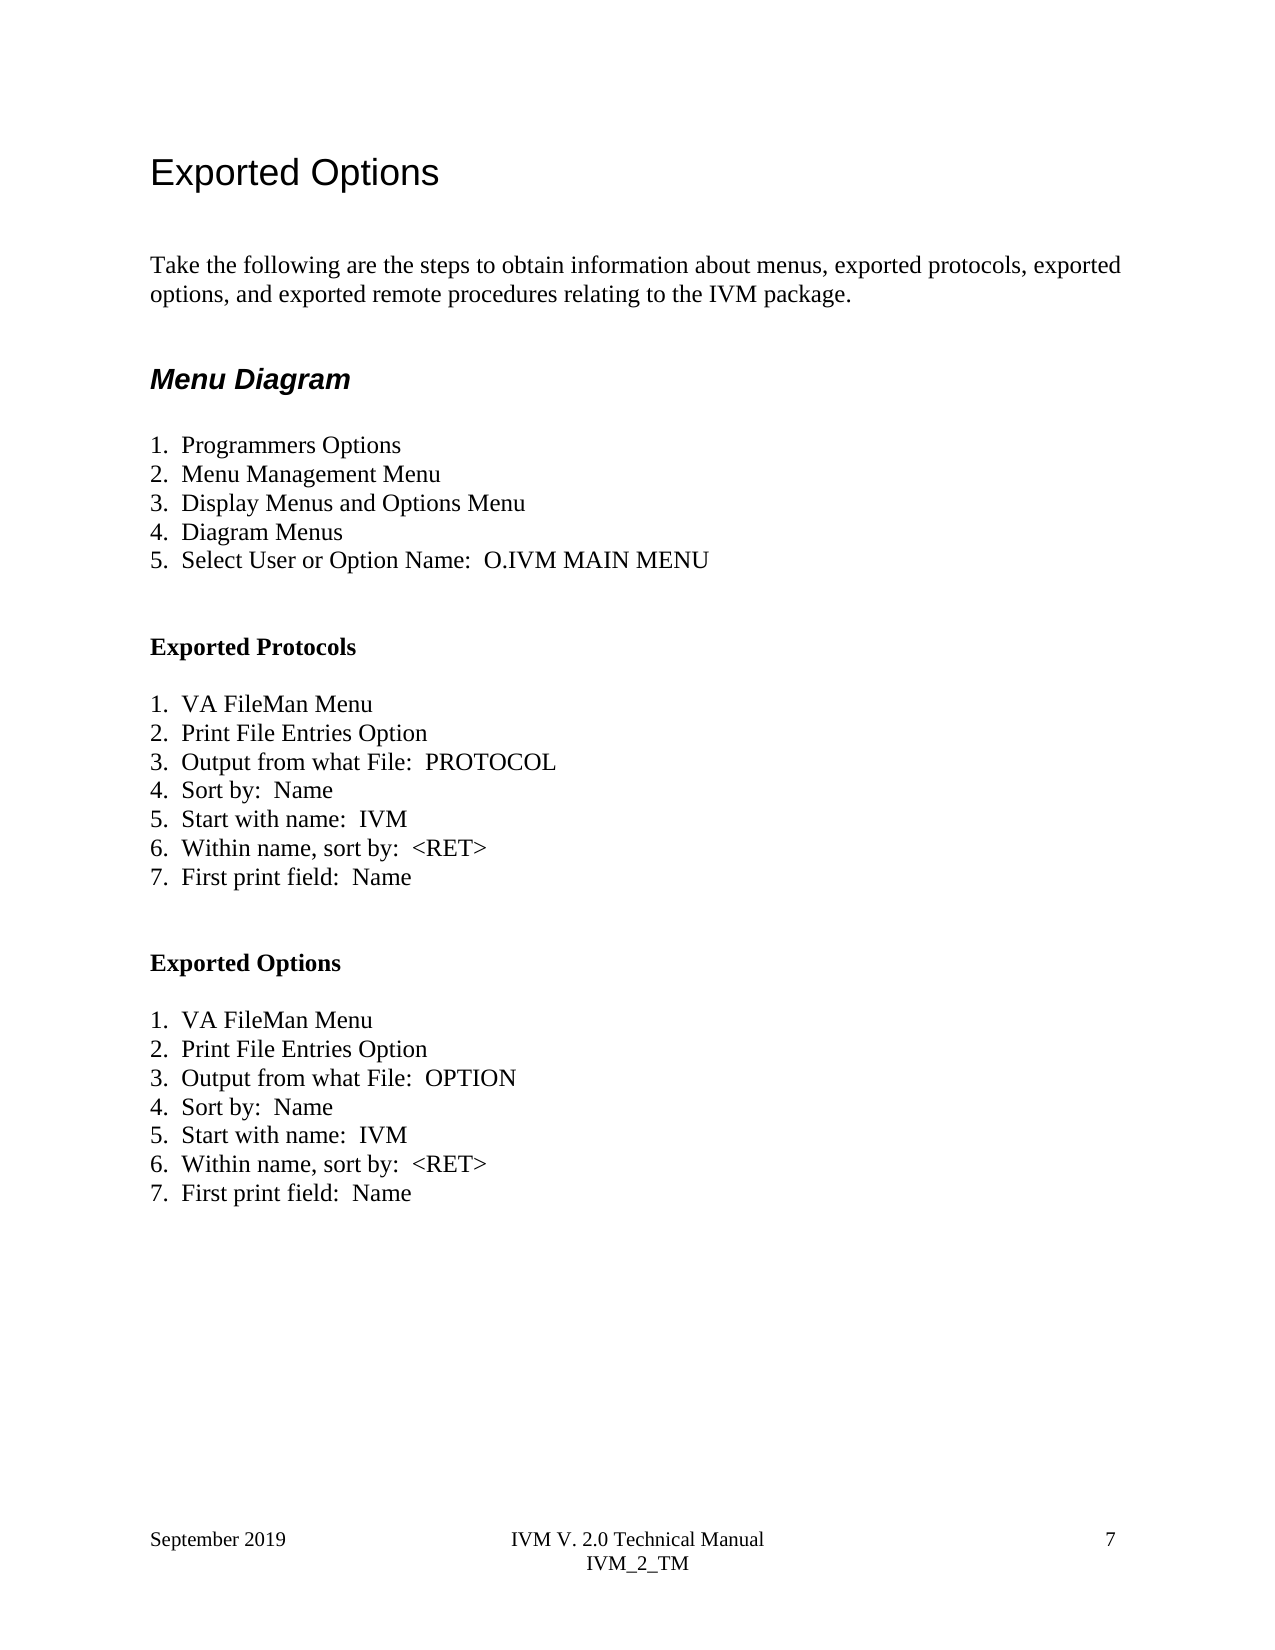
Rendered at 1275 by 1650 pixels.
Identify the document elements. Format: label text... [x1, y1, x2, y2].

text 5. Start with name: IVM [150, 804, 1162, 833]
text Exported Options [150, 948, 1125, 977]
text 6. Within name, sort by: <RET> [150, 1149, 1125, 1178]
text 5. Start with name: IVM [150, 1120, 1162, 1149]
text 3. Display Menus and Options Menu [150, 488, 1125, 517]
text 5. Select User or Option Name: O.IVM MAIN MENU [150, 545, 1125, 574]
text 4. Sort by: Name [150, 1092, 1125, 1120]
text 2. Print File Entries Option [150, 1034, 1125, 1063]
text 1. VA FileMan Menu [150, 1005, 1125, 1034]
text Exported Protocols [150, 632, 1125, 660]
text 4. Diagram Menus [150, 517, 1125, 545]
text Take the following are the steps to obtain information about menus, exported protocols, exported options, and exported remote procedures relating to the IVM package. [150, 251, 1125, 308]
subtitle Menu Diagram [150, 362, 1125, 395]
text 4. Sort by: Name [150, 775, 1125, 804]
text 1. VA FileMan Menu [150, 689, 1125, 718]
text 6. Within name, sort by: <RET> [150, 833, 1125, 862]
text 3. Output from what File: PROTOCOL [150, 747, 1125, 775]
text 7. First print field: Name [150, 862, 1125, 890]
text 2. Menu Management Menu [150, 459, 1125, 488]
text 7. First print field: Name [150, 1178, 1125, 1207]
subtitle Exported Options [150, 150, 1125, 193]
text 2. Print File Entries Option [150, 718, 1125, 747]
text 3. Output from what File: OPTION [150, 1063, 1125, 1092]
text 1. Programmers Options [150, 430, 1125, 459]
